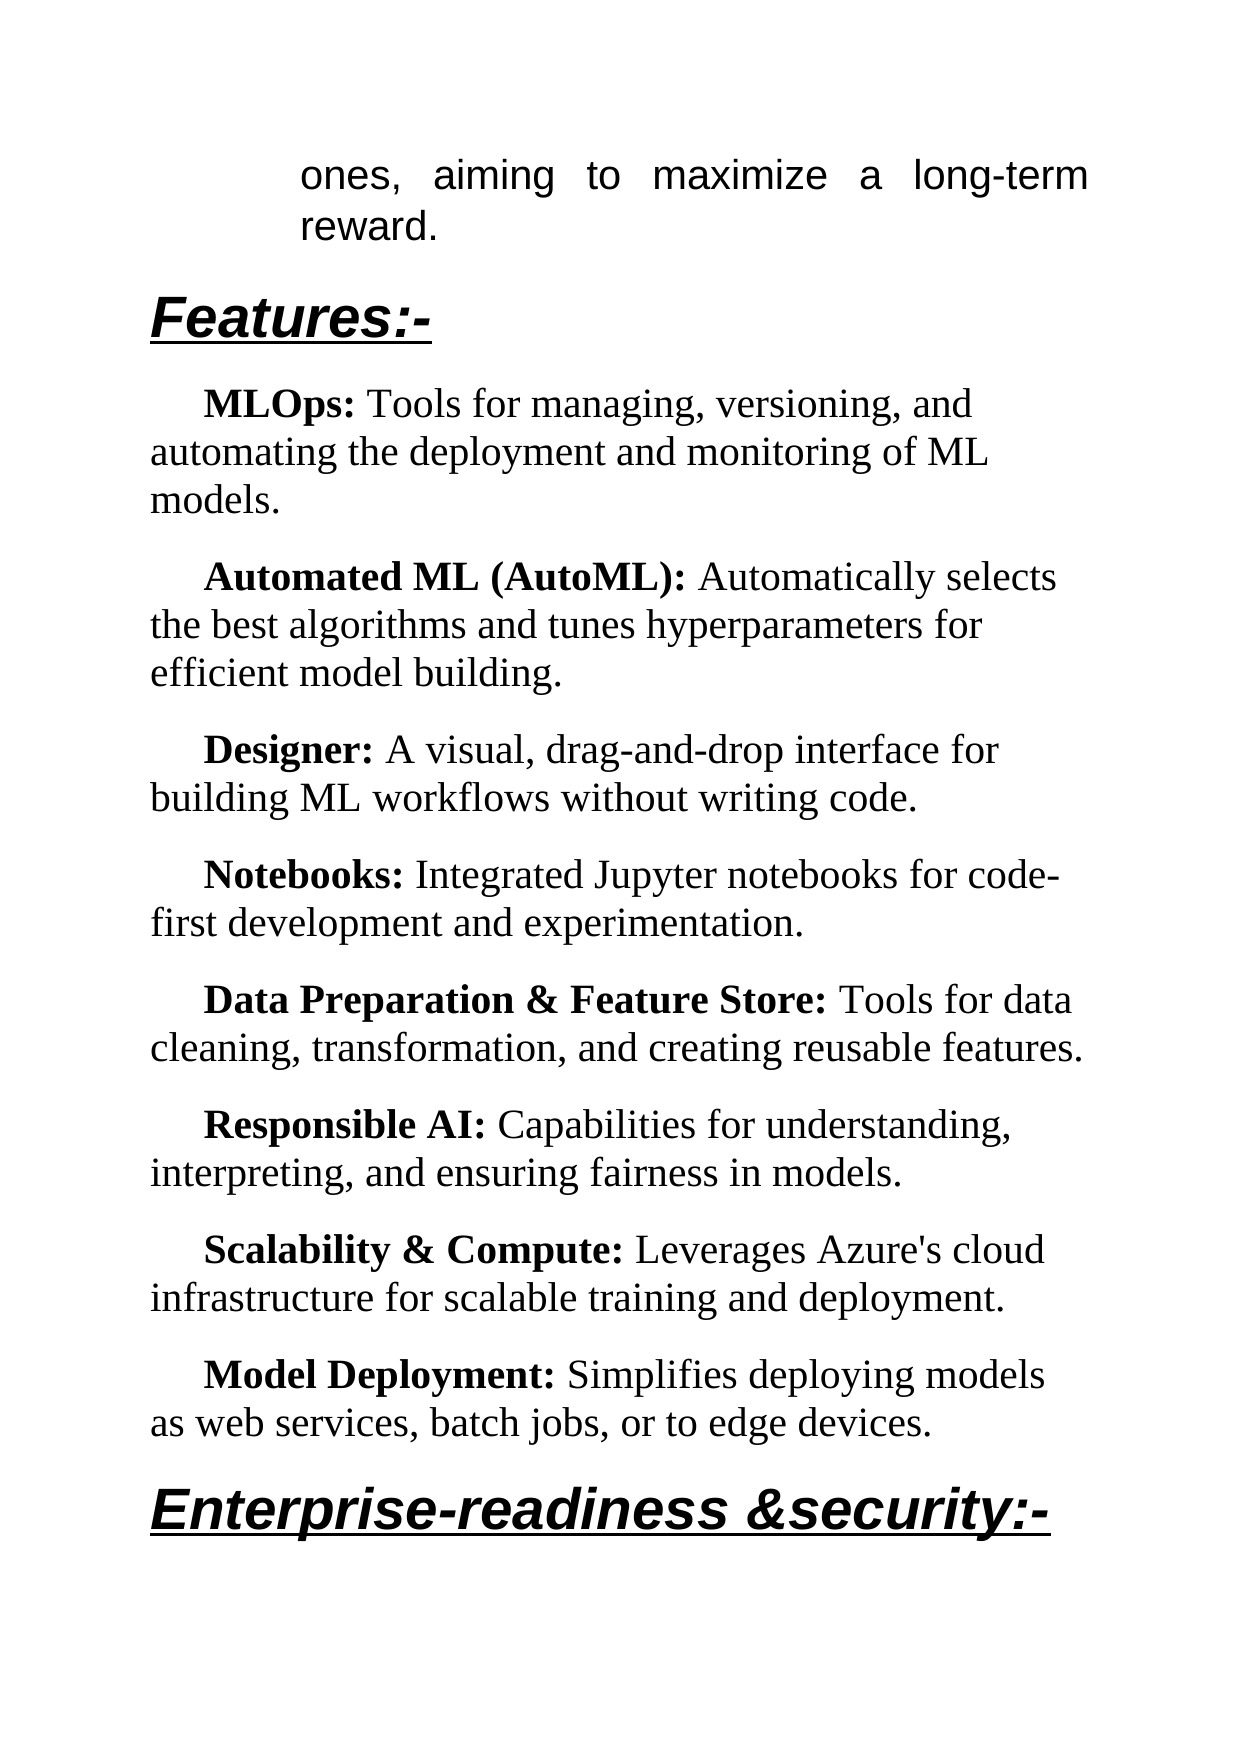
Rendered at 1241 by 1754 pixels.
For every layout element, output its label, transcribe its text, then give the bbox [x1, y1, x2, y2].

text Features:- [150, 282, 1090, 349]
text Enterprise-readiness &security:- [150, 1474, 1090, 1542]
text  Responsible AI: Capabilities for understanding, interpreting, and ensuring fairness in models. [150, 1099, 1090, 1195]
text  Notebooks: Integrated Jupyter notebooks for code-first development and experimentation. [150, 849, 1090, 945]
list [225, 150, 1090, 249]
text  MLOps: Tools for managing, versioning, and automating the deployment and monitoring of ML models. [150, 379, 1090, 522]
text  Automated ML (AutoML): Automatically selects the best algorithms and tunes hyperparameters for efficient model building. [150, 552, 1090, 695]
text  Model Deployment: Simplifies deploying models as web services, batch jobs, or to edge devices. [150, 1349, 1090, 1445]
text  Designer: A visual, drag-and-drop interface for building ML workflows without writing code. [150, 724, 1090, 820]
text  Scalability & Compute: Leverages Azure's cloud infrastructure for scalable training and deployment. [150, 1224, 1090, 1320]
text  Data Preparation & Feature Store: Tools for data cleaning, transformation, and creating reusable features. [150, 974, 1090, 1070]
